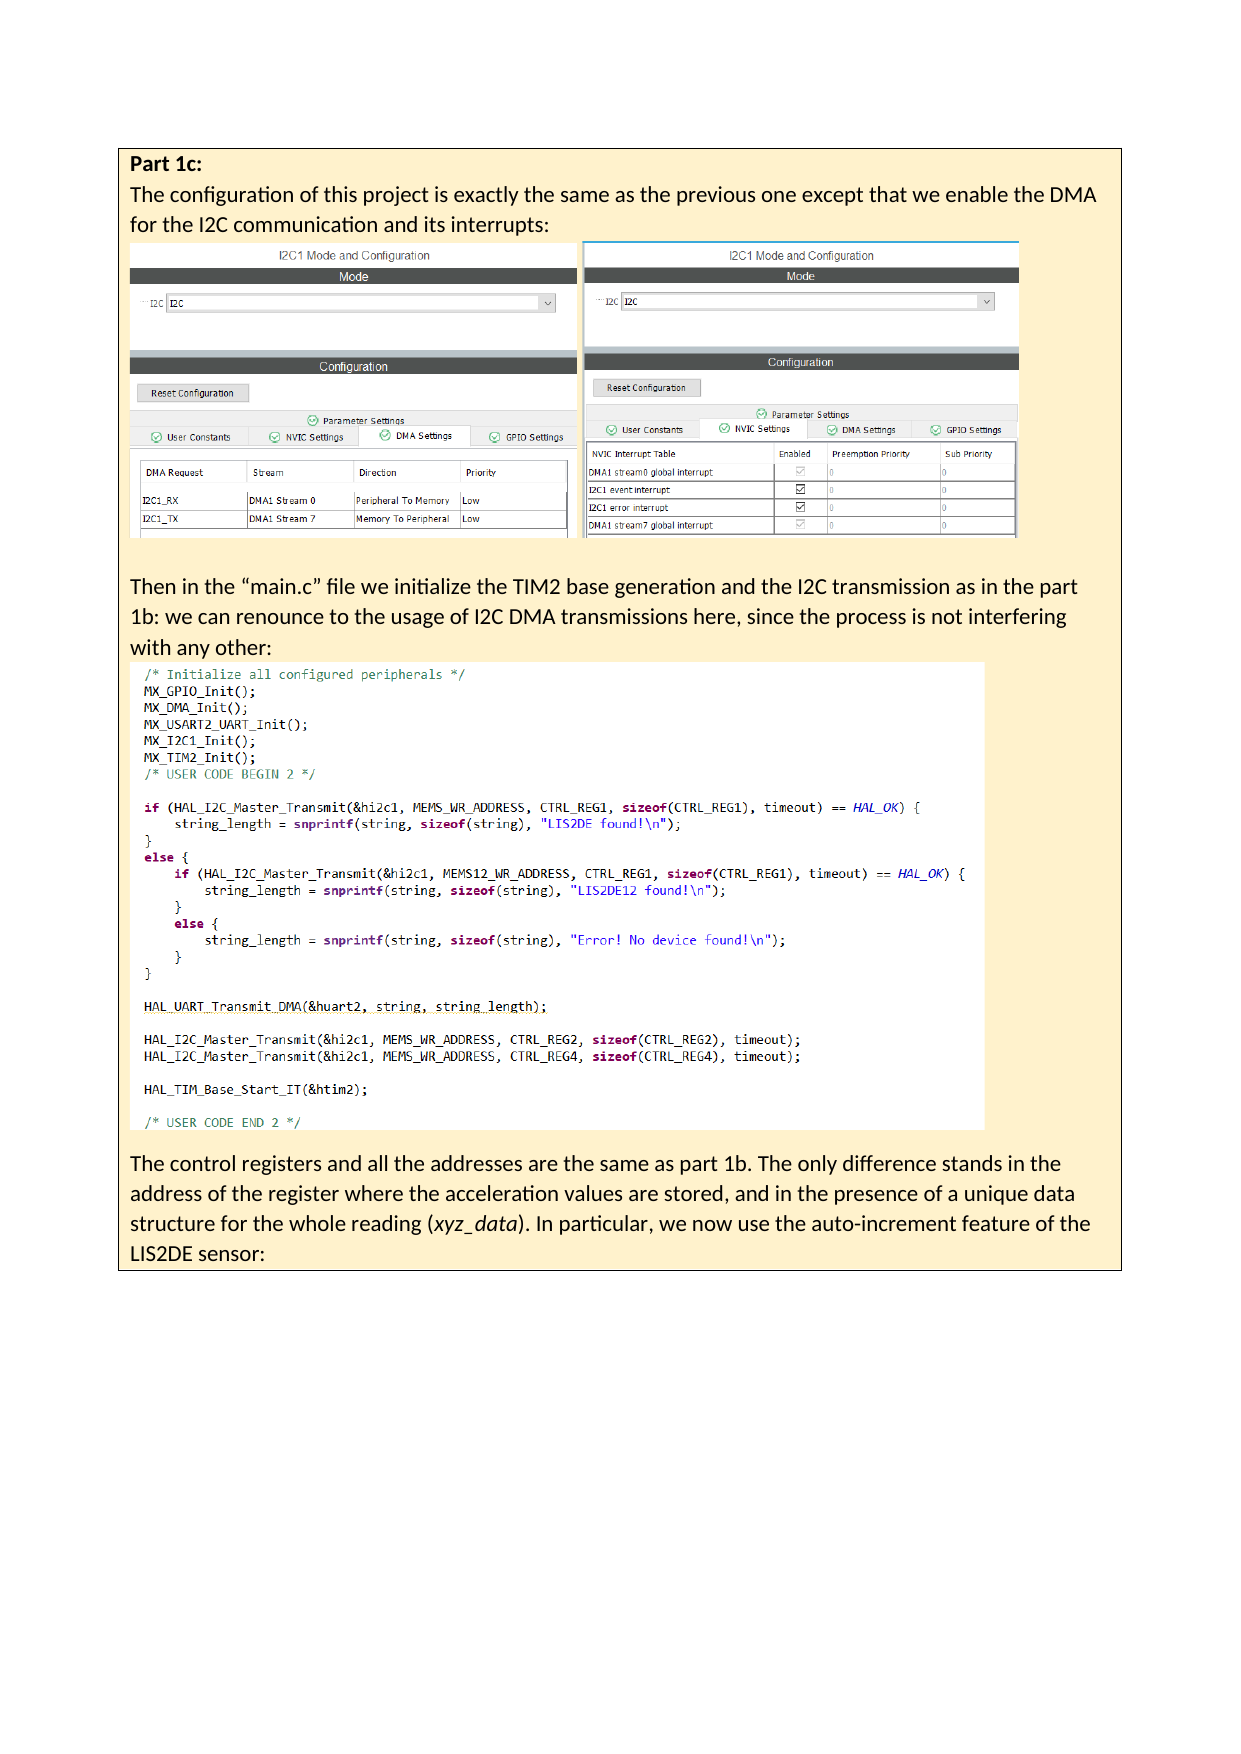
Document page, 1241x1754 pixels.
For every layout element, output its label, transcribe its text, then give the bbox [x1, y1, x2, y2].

picture [129, 243, 577, 538]
picture [582, 241, 1019, 538]
picture [129, 662, 985, 1130]
